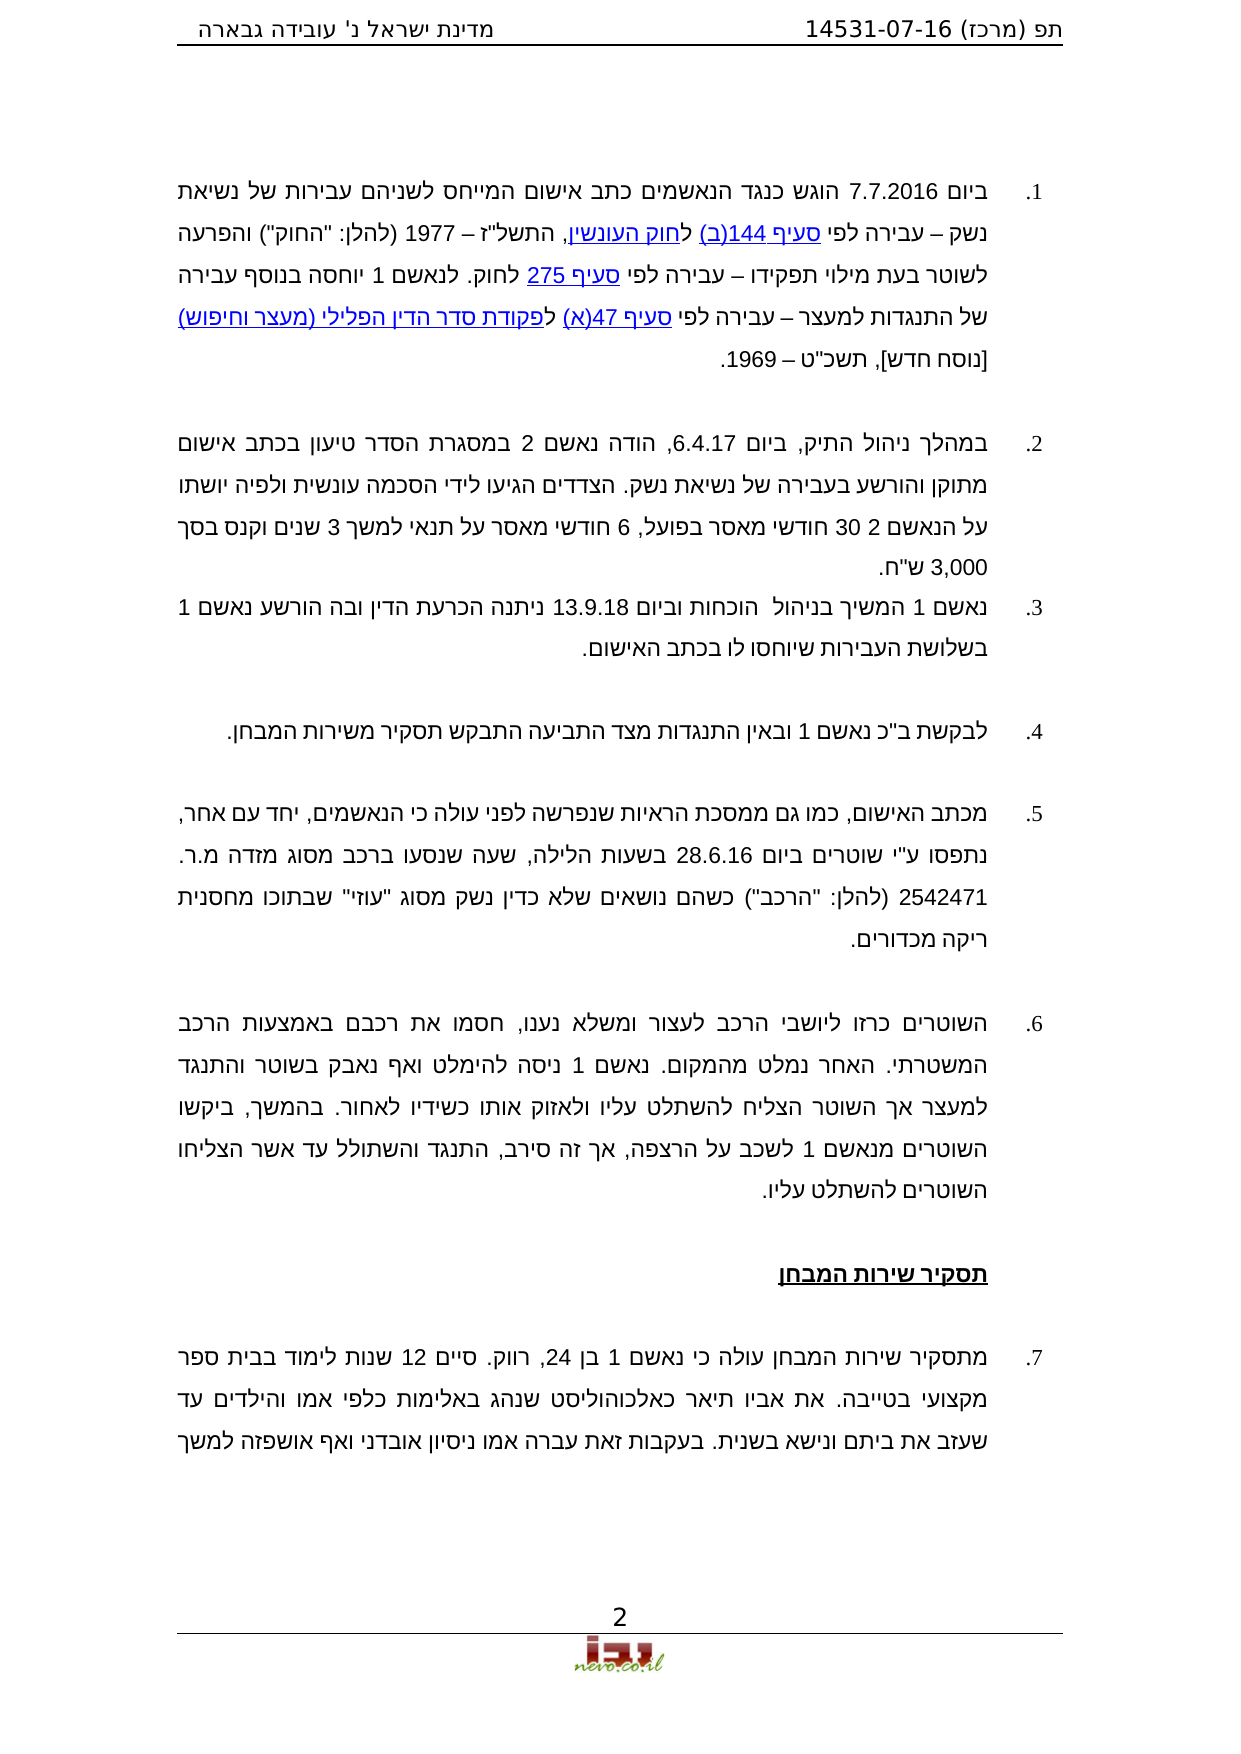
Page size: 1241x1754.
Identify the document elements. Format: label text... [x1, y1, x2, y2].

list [177, 1343, 1026, 1455]
list השוטרים כרזו ליושבי הרכב לעצור ומשלא נענו, חסמו את רכבם באמצעות הרכב המשטרתי. האחר נמלט מהמקום. נאשם 1 ניסה להימלט ואף נאבק בשוטר והתנגד למעצר אך השוטר הצליח להשתלט עליו ולאזוק אותו כשידיו לאחור. בהמשך, ביקשו השוטרים מנאשם 1 לשכב על הרצפה, אך זה סירב, התנגד והשתולל עד אשר הצליחו השוטרים להשתלט עליו. [177, 1009, 1026, 1205]
list ביום 7.7.2016 הוגש כנגד הנאשמים כתב אישום המייחס לשניהם עבירות של נשיאת נשק – עבירה לפי סעיף 144(ב) לחוק העונשין, התשל"ז – 1977 (להלן: "החוק") והפרעה לשוטר בעת מילוי תפקידו – עבירה לפי סעיף 275 לחוק. לנאשם 1 יוחסה בנוסף עבירה של התנגדות למעצר – עבירה לפי סעיף 47(א) לפקודת סדר הדין הפלילי (מעצר וחיפוש) [נוסח חדש], תשכ"ט – 1969. [177, 177, 1026, 373]
list לבקשת ב"כ נאשם 1 ובאין התנגדות מצד התביעה התבקש תסקיר משירות המבחן. [177, 718, 1026, 744]
text תסקיר שירות המבחן [177, 1261, 988, 1287]
list נאשם 1 המשיך בניהול הוכחות וביום 13.9.18 ניתנה הכרעת הדין ובה הורשע נאשם 1 בשלושת העבירות שיוחסו לו בכתב האישום. [177, 594, 1026, 662]
list במהלך ניהול התיק, ביום 6.4.17, הודה נאשם 2 במסגרת הסדר טיעון בכתב אישום מתוקן והורשע בעבירה של נשיאת נשק. הצדדים הגיעו לידי הסכמה עונשית ולפיה יושתו על הנאשם 2 30 חודשי מאסר בפועל, 6 חודשי מאסר על תנאי למשך 3 שנים וקנס בסך 3,000 ש"ח. [177, 429, 1026, 581]
list מכתב האישום, כמו גם ממסכת הראיות שנפרשה לפני עולה כי הנאשמים, יחד עם אחר, נתפסו ע"י שוטרים ביום 28.6.16 בשעות הלילה, שעה שנסעו ברכב מסוג מזדה מ.ר. 2542471 (להלן: "הרכב") כשהם נושאים שלא כדין נשק מסוג "עוזי" שבתוכו מחסנית ריקה מכדורים. [177, 800, 1026, 953]
picture [574, 1635, 666, 1673]
